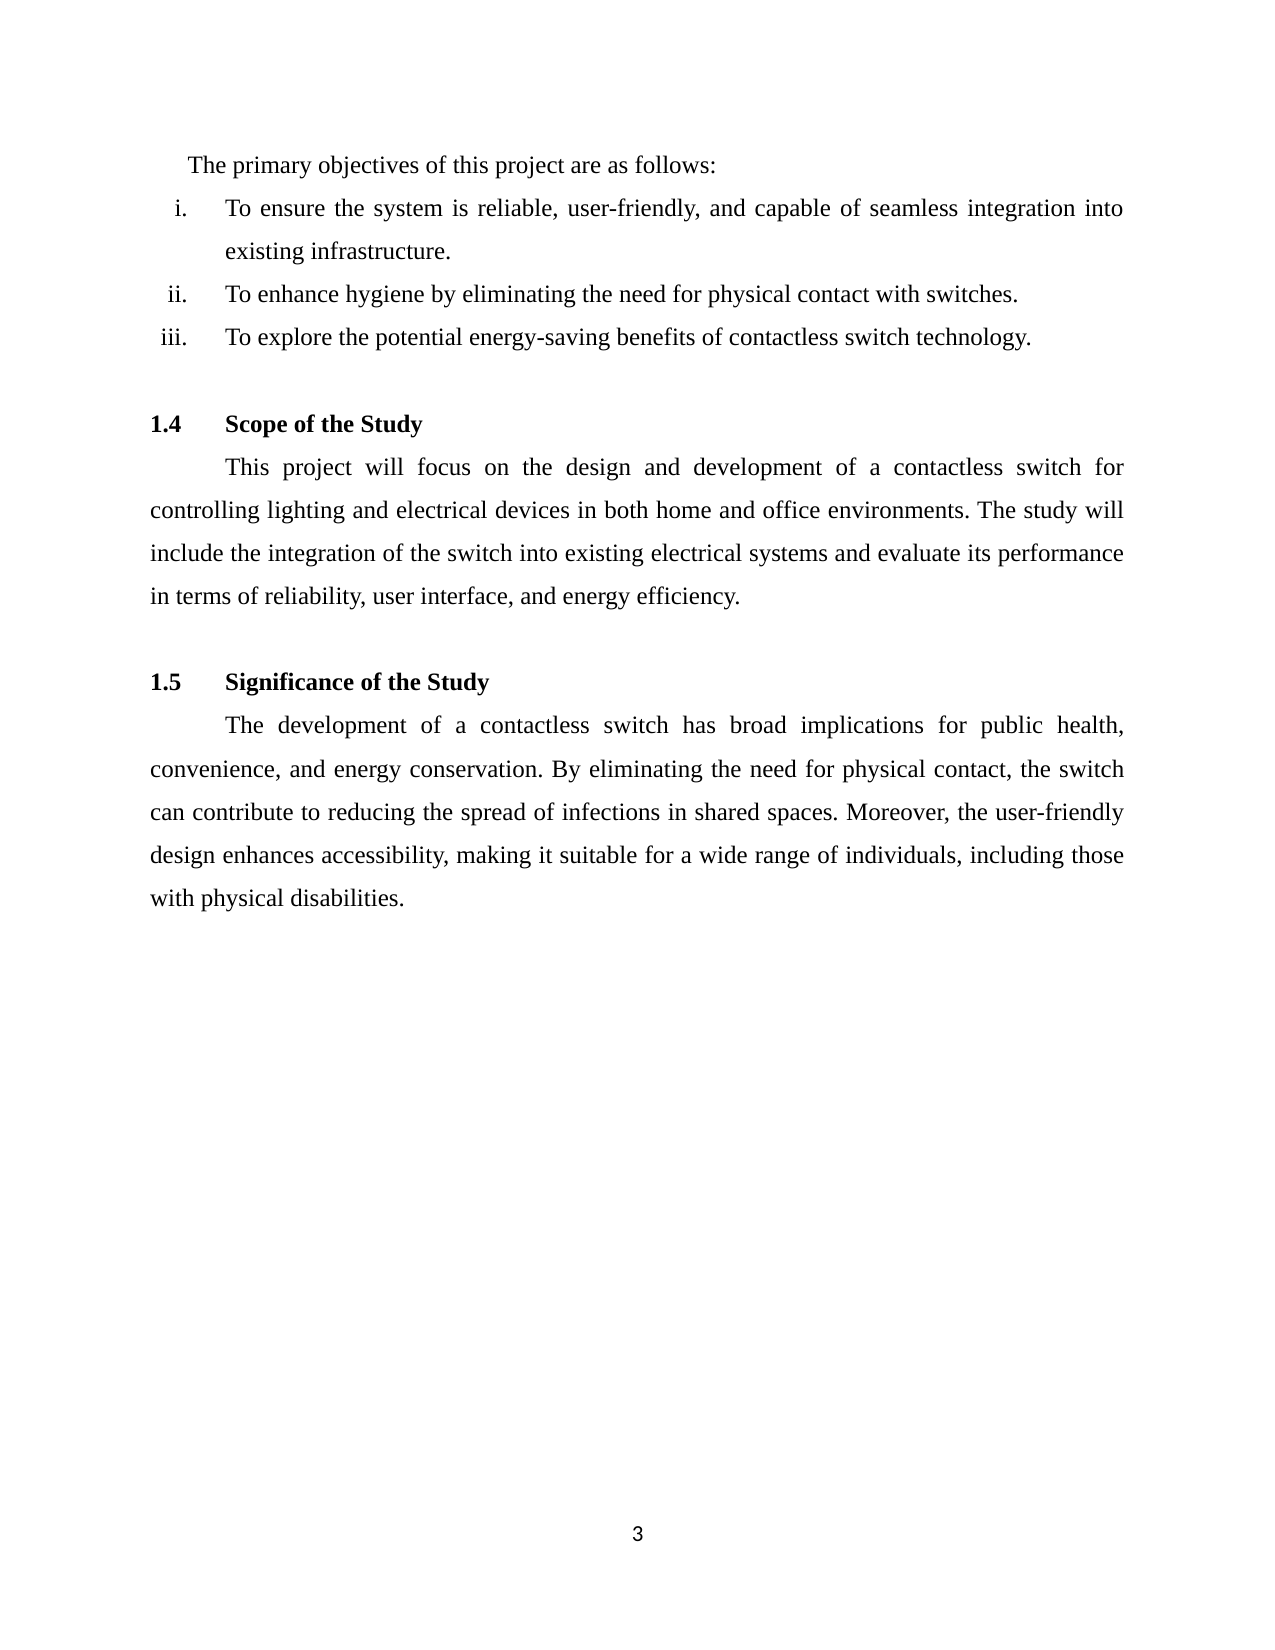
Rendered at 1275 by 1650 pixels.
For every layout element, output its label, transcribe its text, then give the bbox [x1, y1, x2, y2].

list To explore the potential energy-saving benefits of contactless switch technology. [187, 322, 1125, 351]
text 1.5 Significance of the Study [150, 667, 1125, 696]
text This project will focus on the design and development of a contactless switch for controlling lighting and electrical devices in both home and office environments. The study will include the integration of the switch into existing electrical systems and evaluate its performance in terms of reliability, user interface, and energy efficiency. [150, 452, 1125, 610]
list To ensure the system is reliable, user-friendly, and capable of seamless integration into existing infrastructure. [187, 193, 1125, 265]
text 1.4 Scope of the Study [150, 409, 1125, 437]
text The development of a contactless switch has broad implications for public health, convenience, and energy conservation. By eliminating the need for physical contact, the switch can contribute to reducing the spread of infections in shared spaces. Moreover, the user-friendly design enhances accessibility, making it suitable for a wide range of individuals, including those with physical disabilities. [150, 711, 1125, 912]
text The primary objectives of this project are as follows: [150, 150, 1125, 179]
list To enhance hygiene by eliminating the need for physical contact with switches. [187, 279, 1125, 308]
